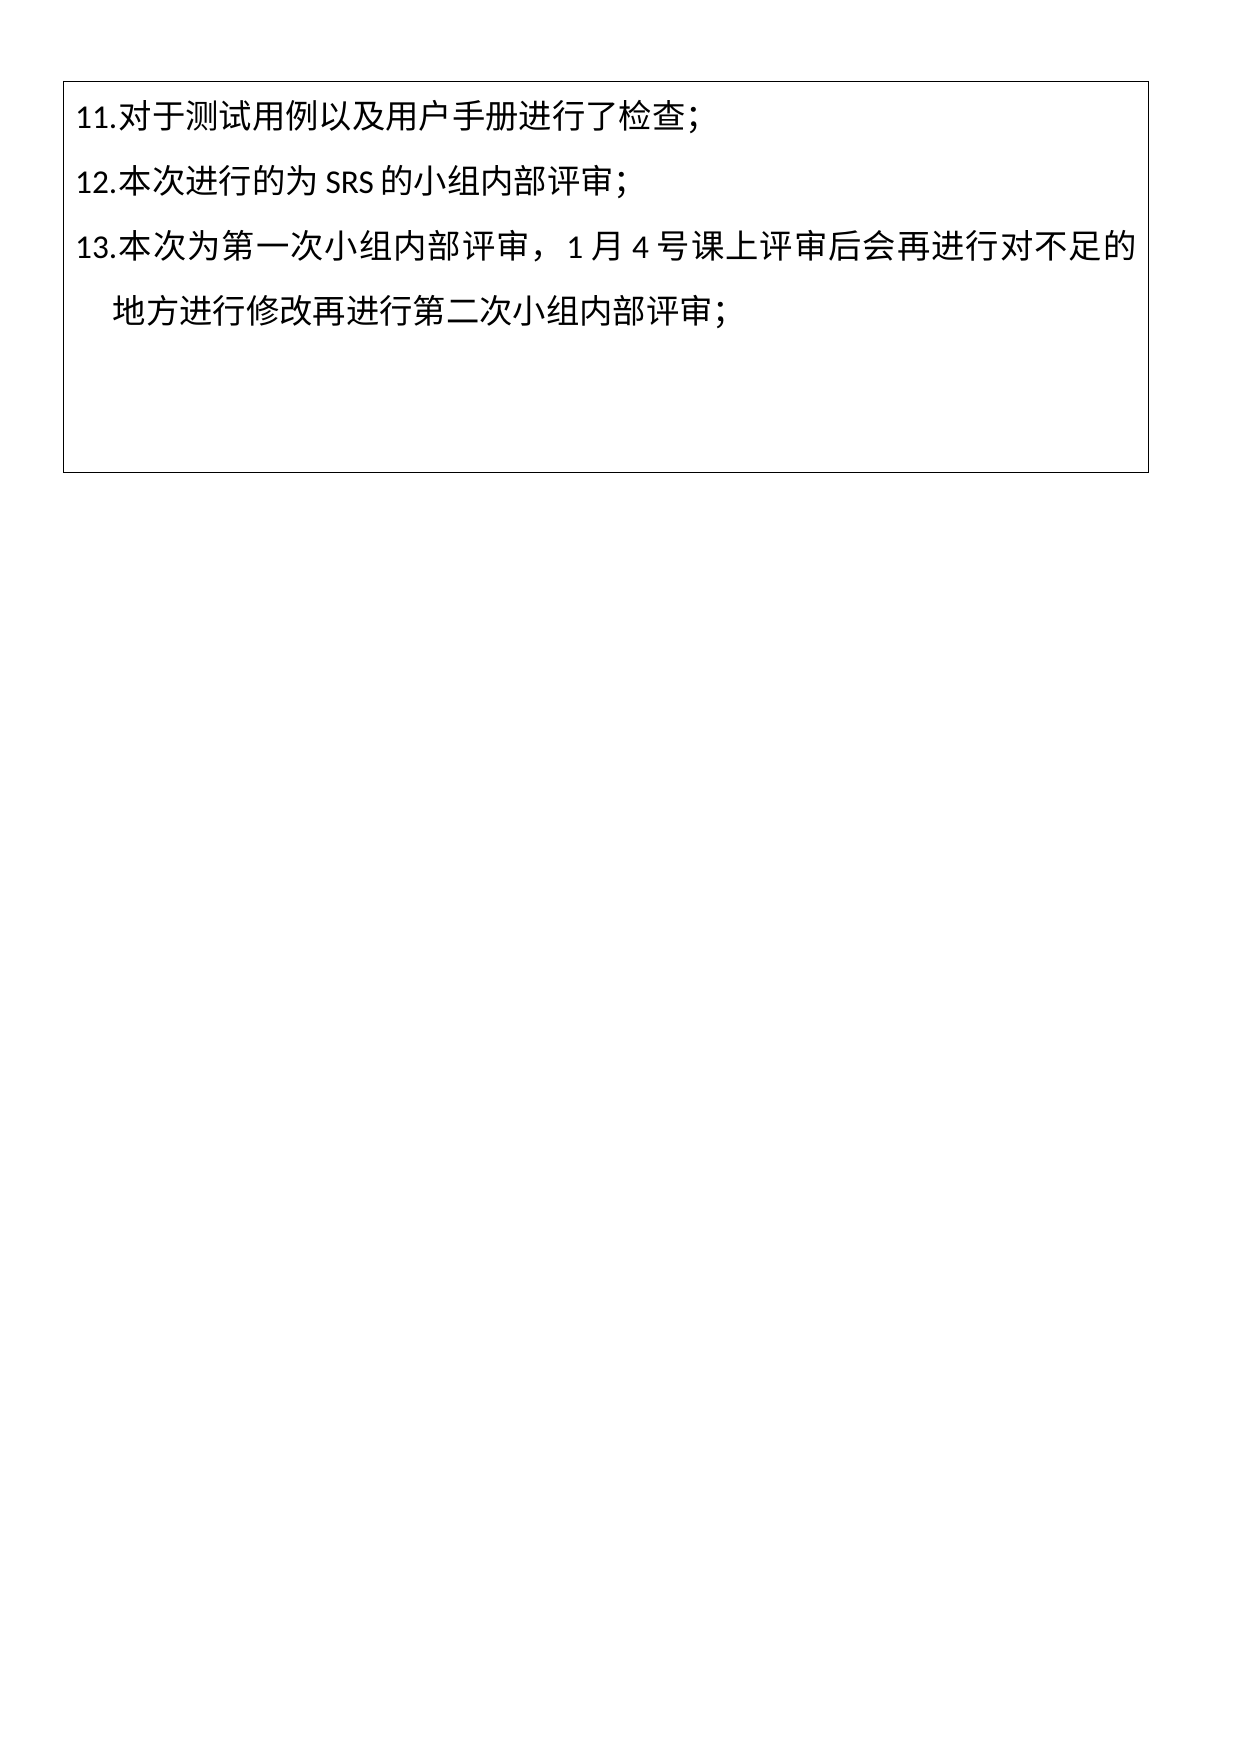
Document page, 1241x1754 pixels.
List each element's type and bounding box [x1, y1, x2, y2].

table_cell [64, 82, 1148, 472]
